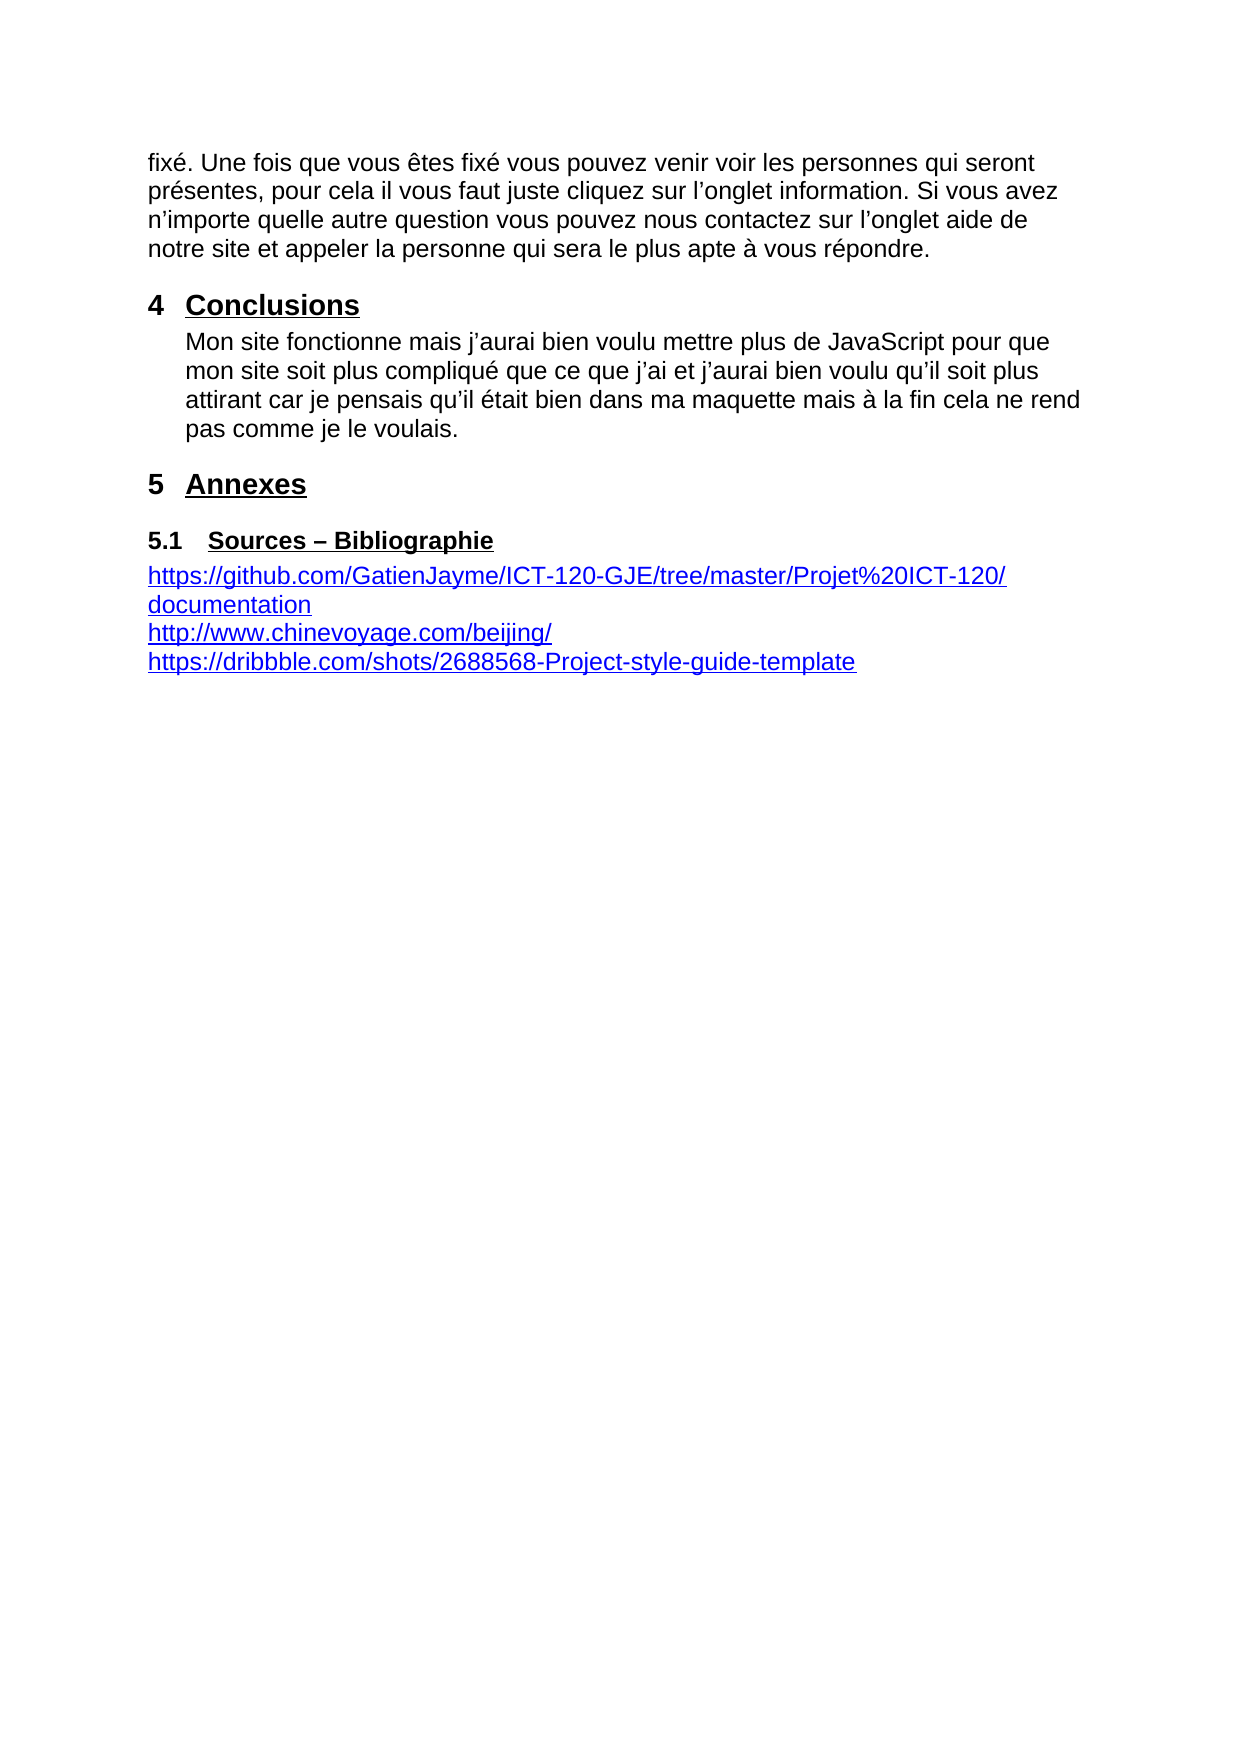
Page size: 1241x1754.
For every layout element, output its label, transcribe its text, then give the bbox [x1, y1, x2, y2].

text http://www.chinevoyage.com/beijing/ [148, 618, 1093, 647]
text https://github.com/GatienJayme/ICT-120-GJE/tree/master/Projet%20ICT-120/documentation [148, 561, 1093, 618]
subtitle Sources – Bibliographie [148, 526, 1093, 555]
subtitle Annexes [148, 467, 1093, 501]
text Mon site fonctionne mais j’aurai bien voulu mettre plus de JavaScript pour que mon site soit plus compliqué que ce que j’ai et j’aurai bien voulu qu’il soit plus attirant car je pensais qu’il était bien dans ma maquette mais à la fin cela ne rend pas comme je le voulais. [185, 327, 1093, 442]
text https://dribbble.com/shots/2688568-Project-style-guide-template [148, 647, 1093, 676]
subtitle Conclusions [148, 288, 1093, 321]
